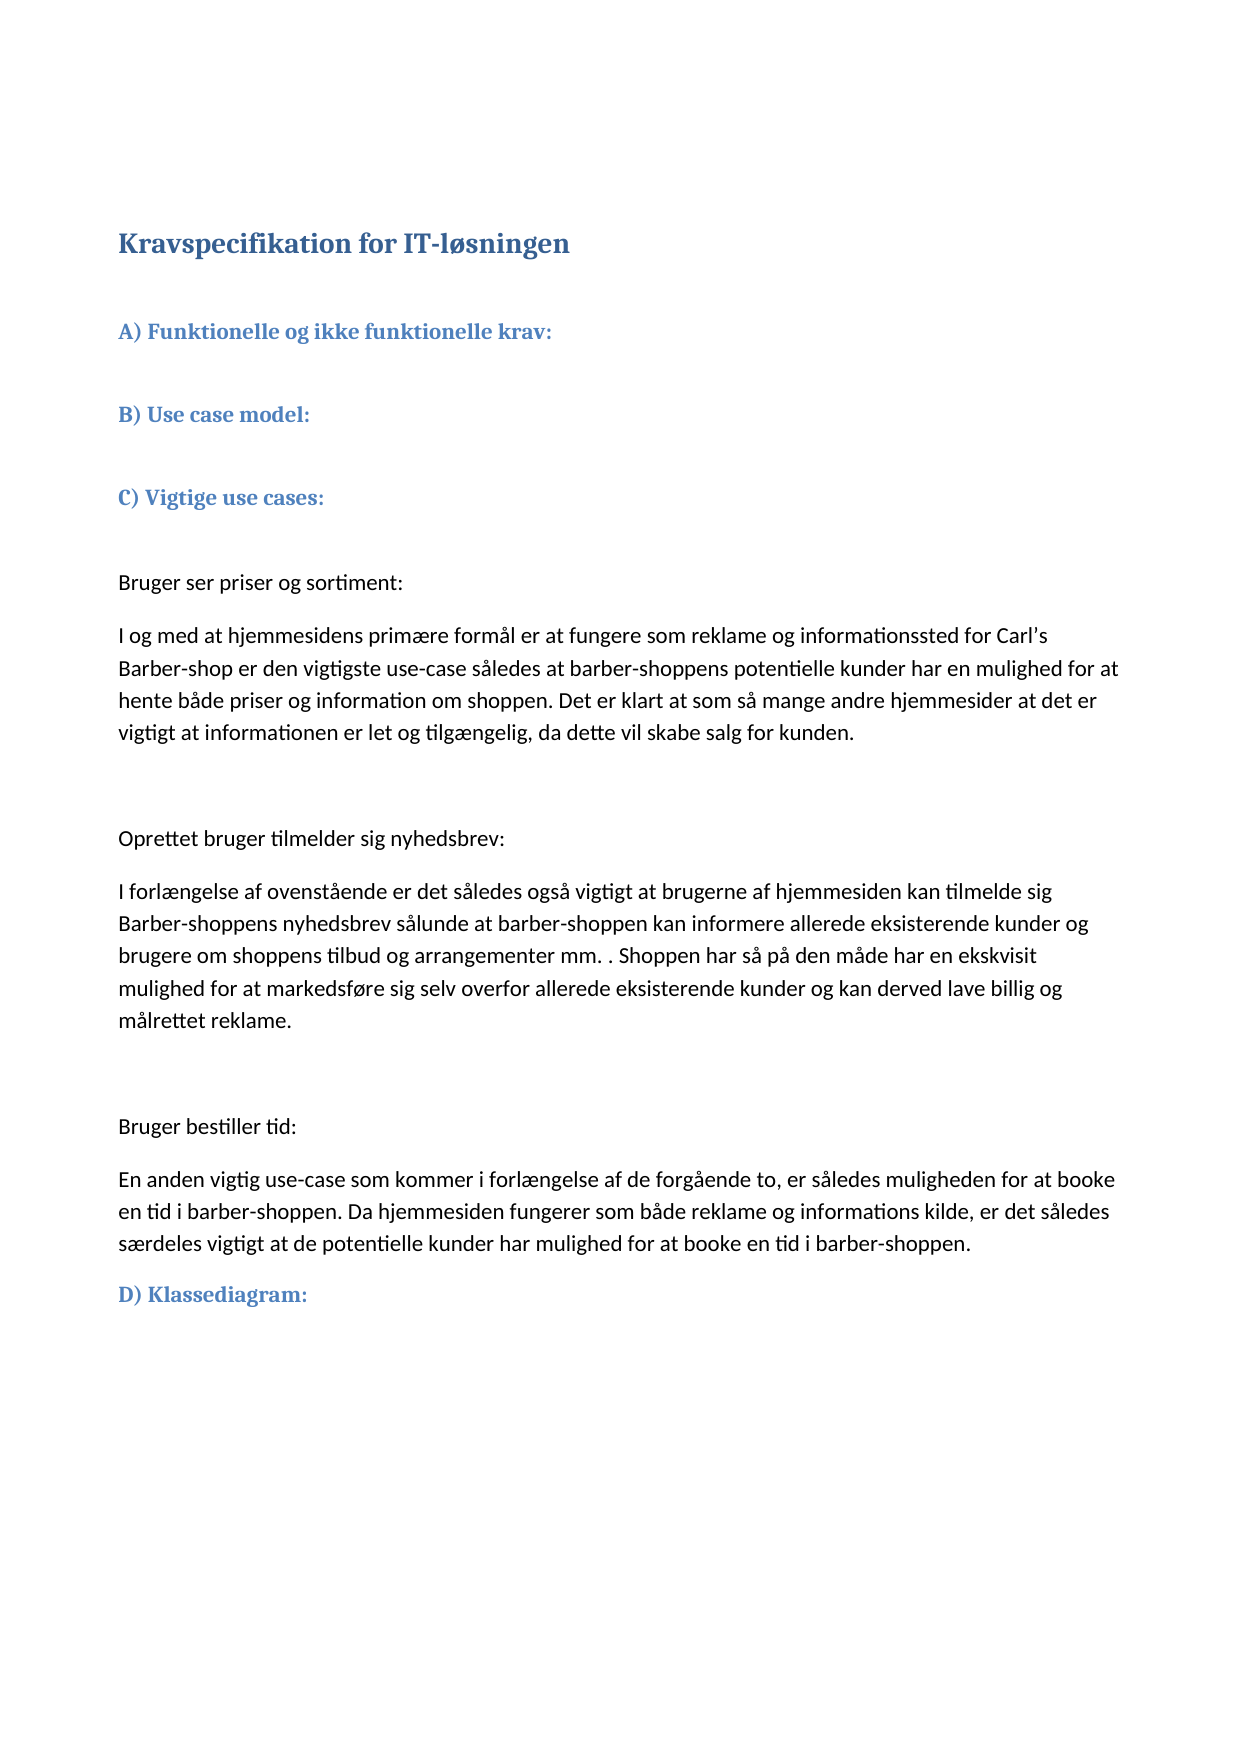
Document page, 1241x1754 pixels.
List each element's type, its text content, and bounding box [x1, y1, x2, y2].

text Bruger bestiller tid: [118, 1112, 1122, 1140]
text Bruger ser priser og sortiment: [118, 568, 1122, 596]
subtitle C) Vigtige use cases: [118, 485, 1122, 512]
text I forlængelse af ovenstående er det således også vigtigt at brugerne af hjemmesiden kan tilmelde sig Barber-shoppens nyhedsbrev sålunde at barber-shoppen kan informere allerede eksisterende kunder og brugere om shoppens tilbud og arrangementer mm. . Shoppen har så på den måde har en ekskvisit mulighed for at markedsføre sig selv overfor allerede eksisterende kunder og kan derved lave billig og målrettet reklame. [118, 877, 1122, 1034]
subtitle B) Use case model: [118, 402, 1122, 428]
text En anden vigtig use-case som kommer i forlængelse af de forgående to, er således muligheden for at booke en tid i barber-shoppen. Da hjemmesiden fungerer som både reklame og informations kilde, er det således særdeles vigtigt at de potentielle kunder har mulighed for at booke en tid i barber-shoppen. [118, 1165, 1122, 1257]
subtitle Kravspecifikation for IT-løsningen [118, 227, 1122, 261]
text D) Klassediagram: [118, 1282, 1122, 1309]
text Oprettet bruger tilmelder sig nyhedsbrev: [118, 824, 1122, 852]
subtitle A) Funktionelle og ikke funktionelle krav: [118, 319, 1122, 345]
text I og med at hjemmesidens primære formål er at fungere som reklame og informationssted for Carl’s Barber-shop er den vigtigste use-case således at barber-shoppens potentielle kunder har en mulighed for at hente både priser og information om shoppen. Det er klart at som så mange andre hjemmesider at det er vigtigt at informationen er let og tilgængelig, da dette vil skabe salg for kunden. [118, 621, 1122, 746]
